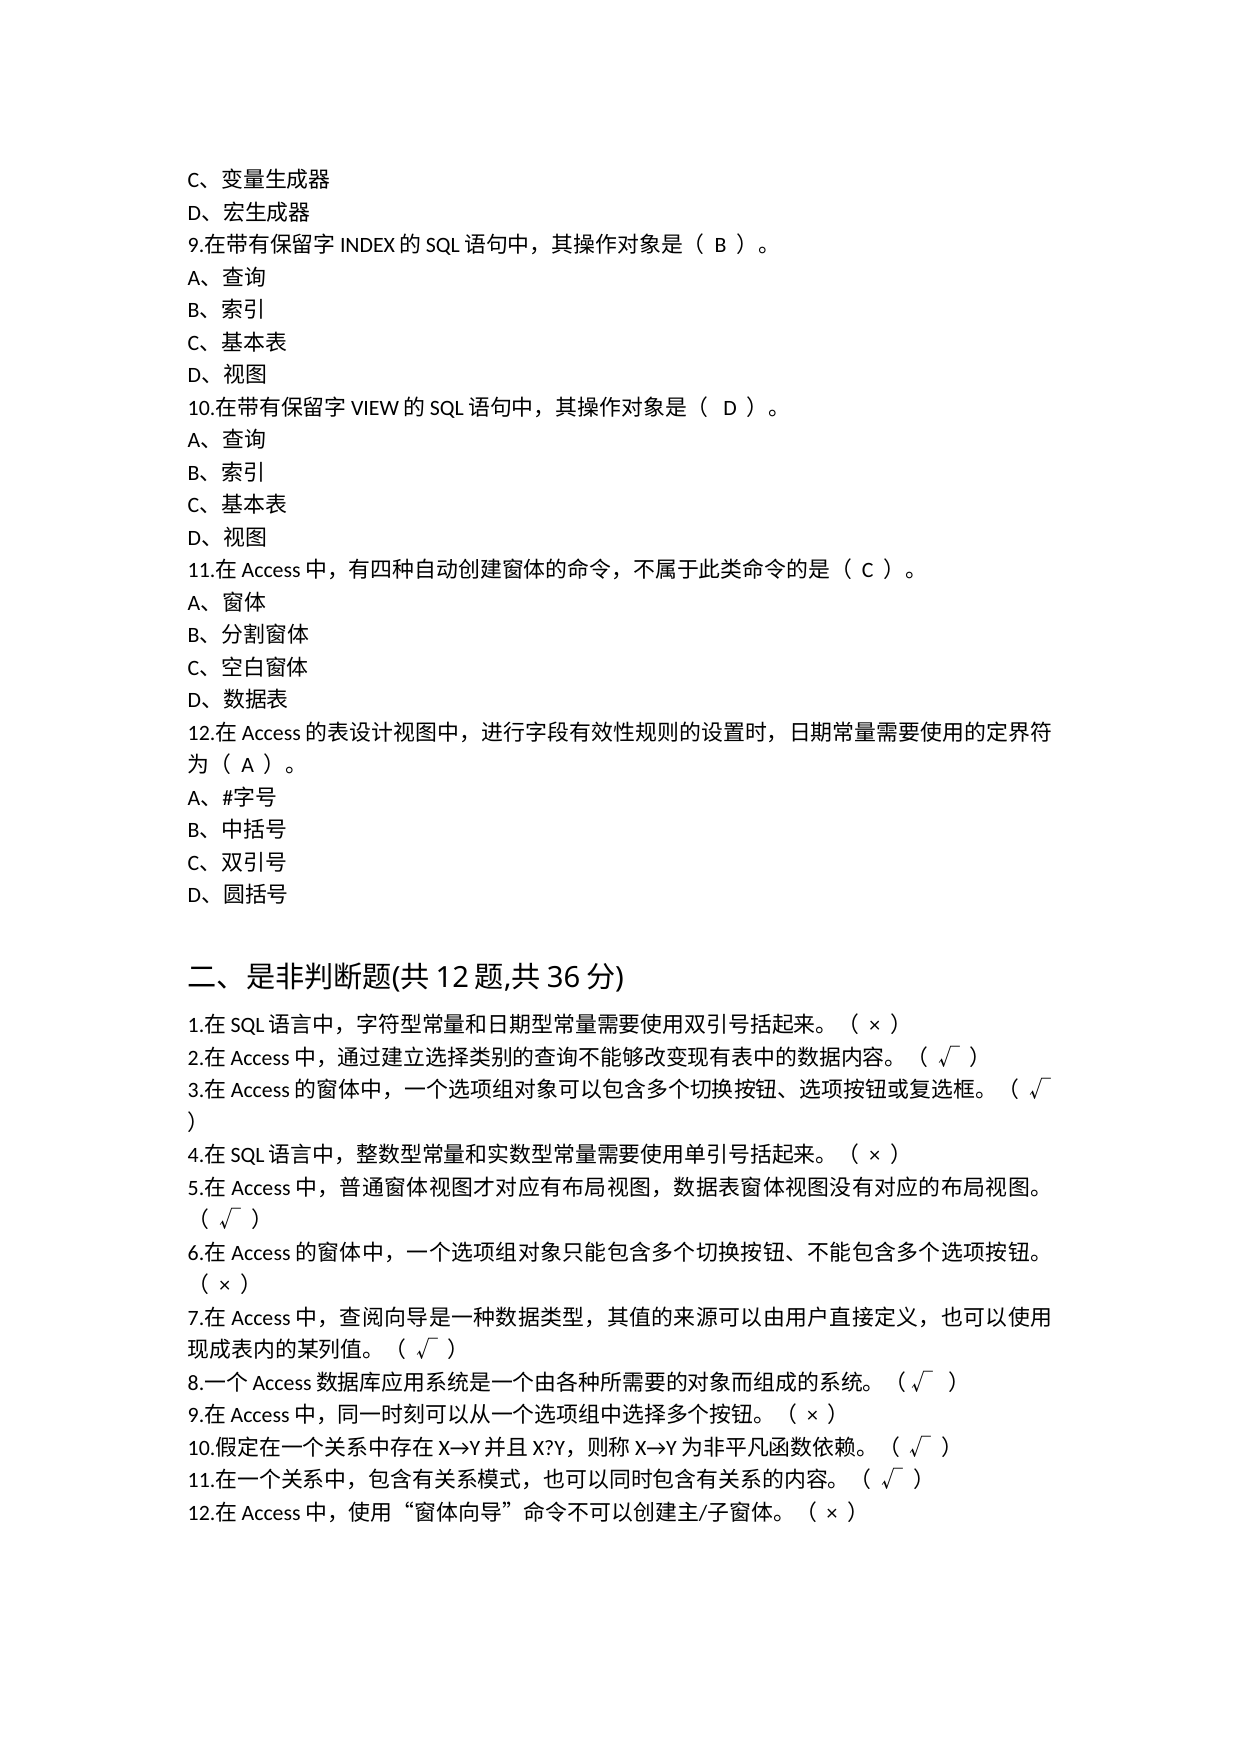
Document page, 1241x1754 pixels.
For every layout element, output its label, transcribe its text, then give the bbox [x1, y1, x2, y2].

text D、视图 [187, 519, 1053, 552]
text B、分割窗体 [187, 617, 1053, 649]
text 10.在带有保留字VIEW的SQL语句中，其操作对象是（ D ）。 [187, 389, 1053, 422]
text 11.在Access中，有四种自动创建窗体的命令，不属于此类命令的是（ C ）。 [187, 552, 1053, 584]
text A、窗体 [187, 584, 1053, 617]
list 5.在Access中，普通窗体视图才对应有布局视图，数据表窗体视图没有对应的布局视图。（ √ ） [187, 1169, 1053, 1234]
text C、基本表 [187, 487, 1053, 519]
text A、查询 [187, 422, 1053, 454]
list 3.在Access的窗体中，一个选项组对象可以包含多个切换按钮、选项按钮或复选框。（ √ ） [187, 1072, 1053, 1137]
text A、查询 [187, 259, 1053, 292]
text B、中括号 [187, 812, 1053, 844]
text D、宏生成器 [187, 194, 1053, 227]
text B、索引 [187, 454, 1053, 487]
text C、变量生成器 [187, 162, 1053, 194]
text D、圆括号 [187, 877, 1053, 909]
text 二、是非判断题(共12题,共36分) [187, 942, 1053, 1007]
list 10.假定在一个关系中存在X→Y并且X?Y，则称X→Y为非平凡函数依赖。（ √ ） [187, 1429, 1053, 1462]
text A、#字号 [187, 779, 1053, 812]
list 7.在Access中，查阅向导是一种数据类型，其值的来源可以由用户直接定义，也可以使用现成表内的某列值。（ √ ） [187, 1299, 1053, 1364]
text 8.一个Access数据库应用系统是一个由各种所需要的对象而组成的系统。（ √ ） [187, 1364, 1053, 1397]
text B、索引 [187, 292, 1053, 324]
list 6.在Access的窗体中，一个选项组对象只能包含多个切换按钮、不能包含多个选项按钮。（ × ） [187, 1234, 1053, 1299]
list 9.在Access中，同一时刻可以从一个选项组中选择多个按钮。（ × ） [187, 1397, 1053, 1429]
text D、视图 [187, 357, 1053, 389]
text C、空白窗体 [187, 649, 1053, 682]
text 2.在Access中，通过建立选择类别的查询不能够改变现有表中的数据内容。（ √ ） [187, 1039, 1053, 1072]
text 1.在SQL语言中，字符型常量和日期型常量需要使用双引号括起来。（ × ） [187, 1007, 1053, 1039]
text 12.在Access的表设计视图中，进行字段有效性规则的设置时，日期常量需要使用的定界符为（ A ）。 [187, 714, 1053, 779]
text C、基本表 [187, 324, 1053, 357]
text 12.在Access中，使用“窗体向导”命令不可以创建主/子窗体。（ × ） [187, 1494, 1053, 1527]
text 11.在一个关系中，包含有关系模式，也可以同时包含有关系的内容。（ √ ） [187, 1462, 1053, 1494]
text 9.在带有保留字INDEX的SQL语句中，其操作对象是（ B ）。 [187, 227, 1053, 259]
text C、双引号 [187, 844, 1053, 877]
list 4.在SQL语言中，整数型常量和实数型常量需要使用单引号括起来。（ × ） [187, 1137, 1053, 1169]
text D、数据表 [187, 682, 1053, 714]
